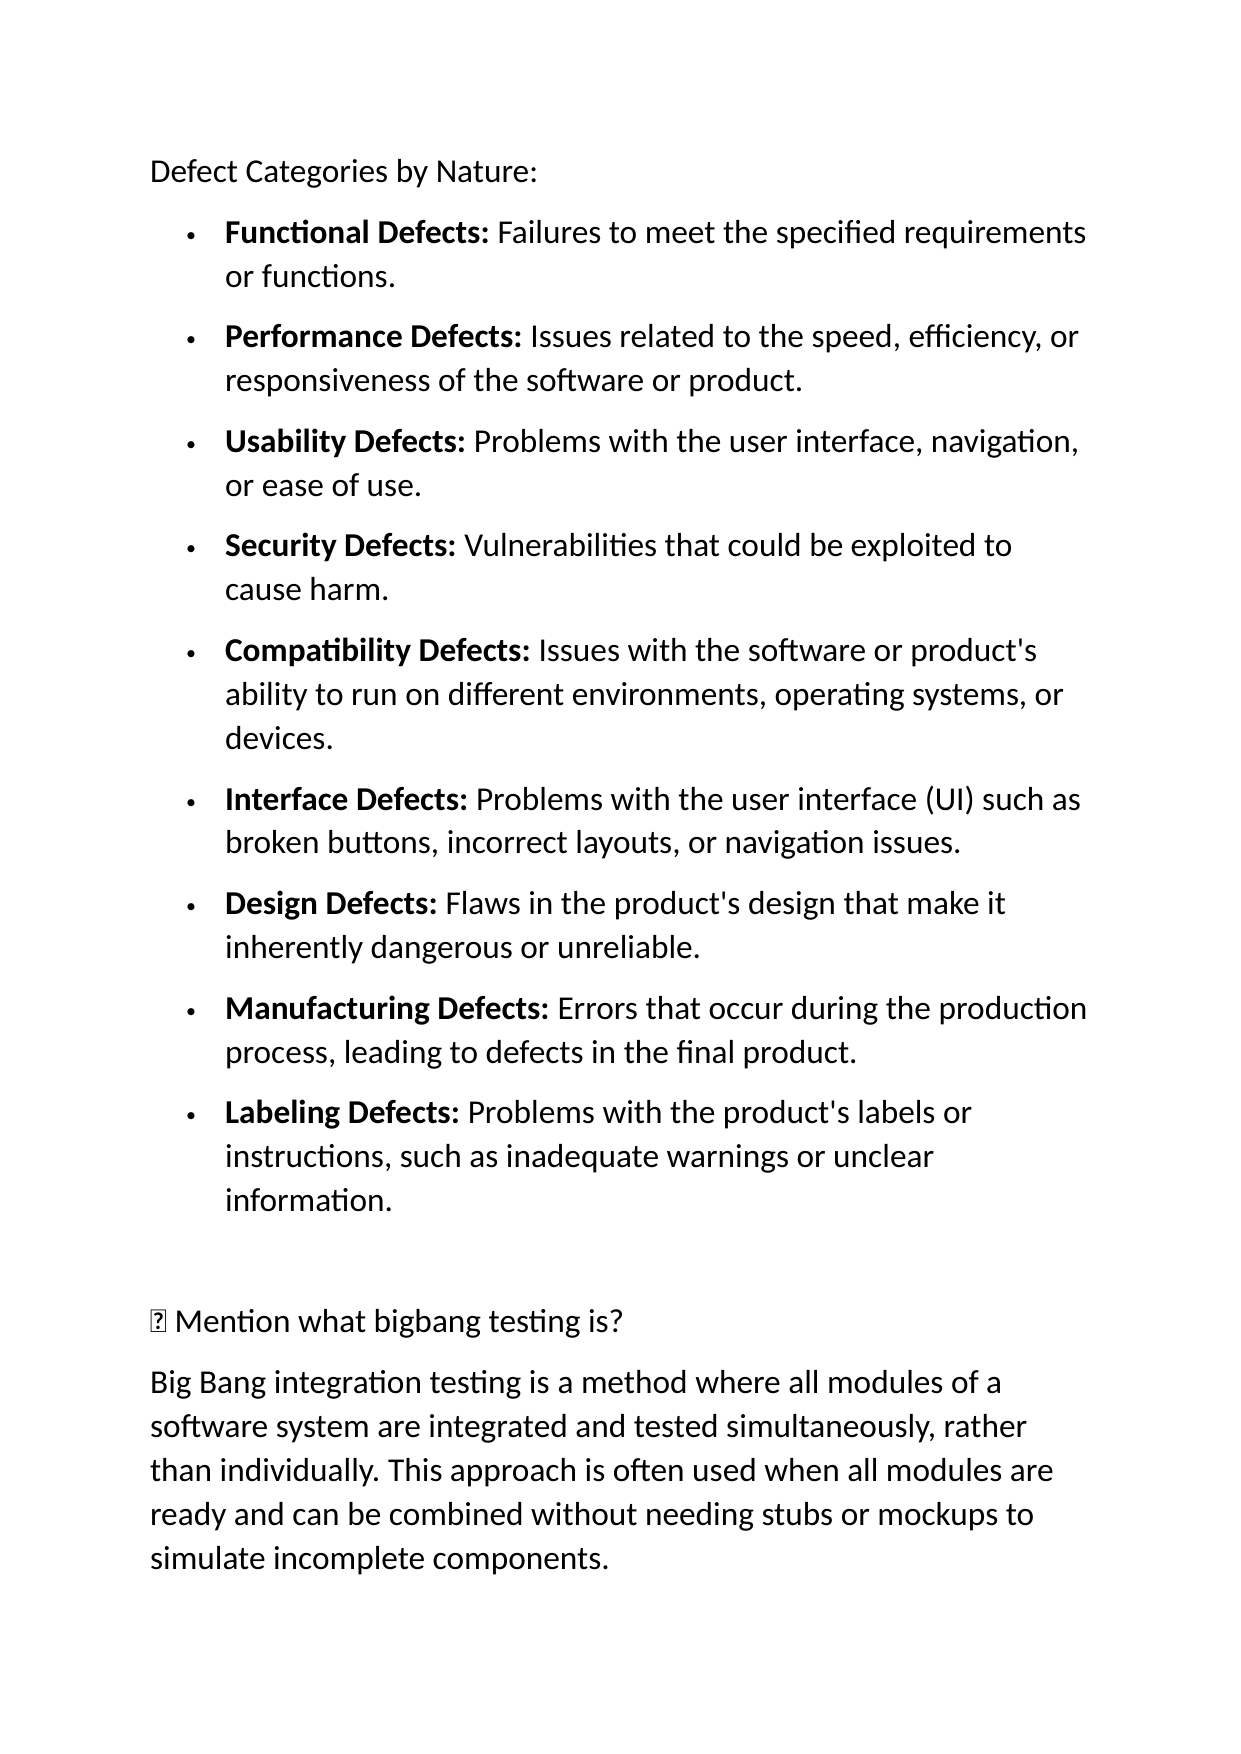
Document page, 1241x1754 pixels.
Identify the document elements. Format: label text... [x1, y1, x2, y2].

text  Mention what bigbang testing is? [150, 1300, 1090, 1341]
list Performance Defects: Issues related to the speed, efficiency, or responsiveness of the software or product. [187, 315, 1090, 400]
list Interface Defects: Problems with the user interface (UI) such as broken buttons, incorrect layouts, or navigation issues. [187, 777, 1090, 862]
list Functional Defects: Failures to meet the specified requirements or functions. [187, 211, 1090, 295]
text Big Bang integration testing is a method where all modules of a software system are integrated and tested simultaneously, rather than individually. This approach is often used when all modules are ready and can be combined without needing stubs or mockups to simulate incomplete components. [150, 1361, 1090, 1578]
list Manufacturing Defects: Errors that occur during the production process, leading to defects in the final product. [187, 987, 1090, 1071]
list Security Defects: Vulnerabilities that could be exploited to cause harm. [187, 524, 1090, 609]
list Labeling Defects: Problems with the product's labels or instructions, such as inadequate warnings or unclear information. [187, 1091, 1090, 1220]
list Usability Defects: Problems with the user interface, navigation, or ease of use. [187, 420, 1090, 504]
text Defect Categories by Nature: [150, 150, 1090, 191]
list Design Defects: Flaws in the product's design that make it inherently dangerous or unreliable. [187, 882, 1090, 967]
list Compatibility Defects: Issues with the software or product's ability to run on different environments, operating systems, or devices. [187, 629, 1090, 758]
